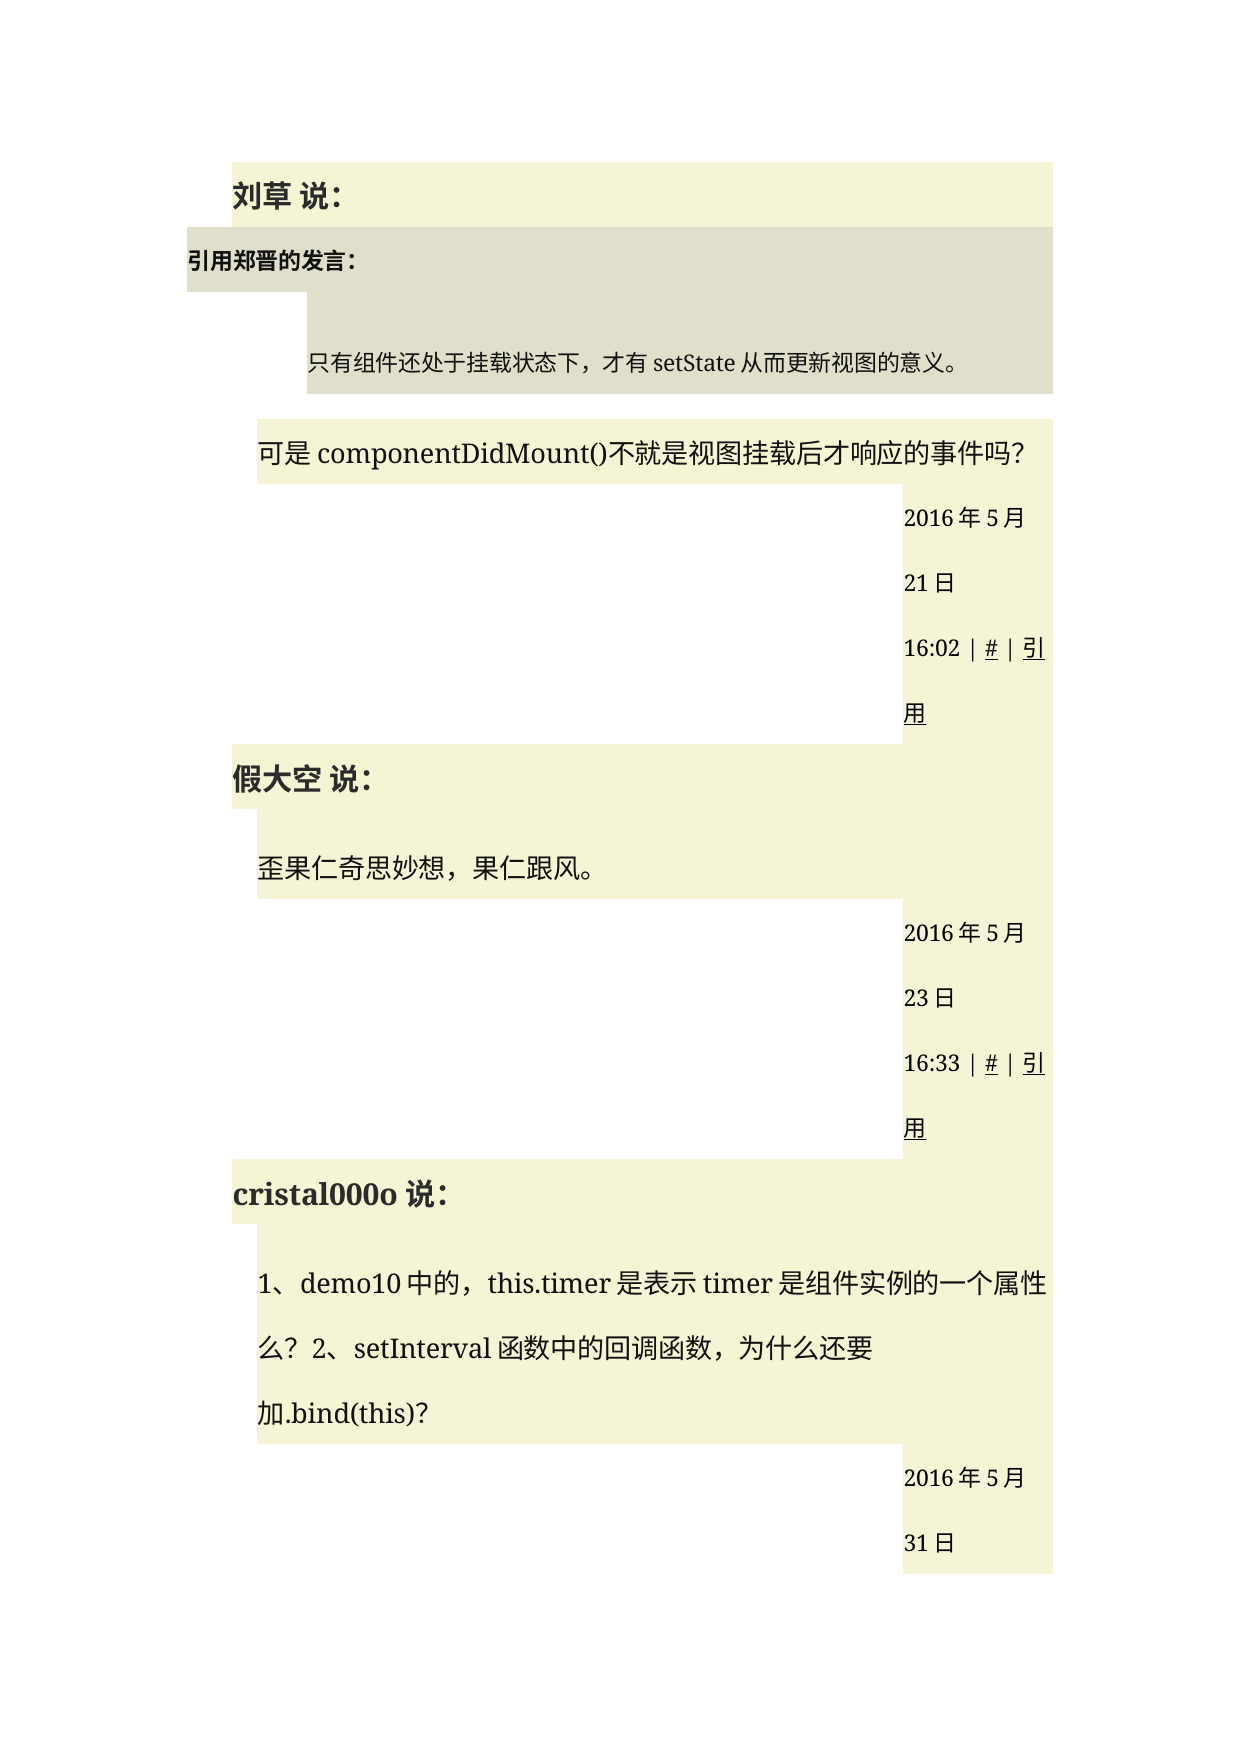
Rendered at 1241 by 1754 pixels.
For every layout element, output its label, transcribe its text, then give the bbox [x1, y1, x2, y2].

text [903, 1444, 1053, 1574]
text 歪果仁奇思妙想，果仁跟风。 [257, 834, 1053, 899]
text 2016年5月21日 16:02 | # | 引用 [903, 484, 1053, 744]
text 假大空 说： [232, 744, 1053, 809]
text 只有组件还处于挂载状态下，才有setState从而更新视图的意义。 [307, 329, 1053, 394]
text 可是componentDidMount()不就是视图挂载后才响应的事件吗？ [257, 419, 1053, 484]
text 引用郑晋的发言： [187, 227, 1053, 292]
text 刘草 说： [232, 162, 1053, 227]
text 2016年5月23日 16:33 | # | 引用 [903, 899, 1053, 1159]
text 1、demo10中的，this.timer是表示timer是组件实例的一个属性么？2、setInterval函数中的回调函数，为什么还要加.bind(this)？ [257, 1249, 1053, 1444]
text cristal000o 说： [232, 1159, 1053, 1224]
